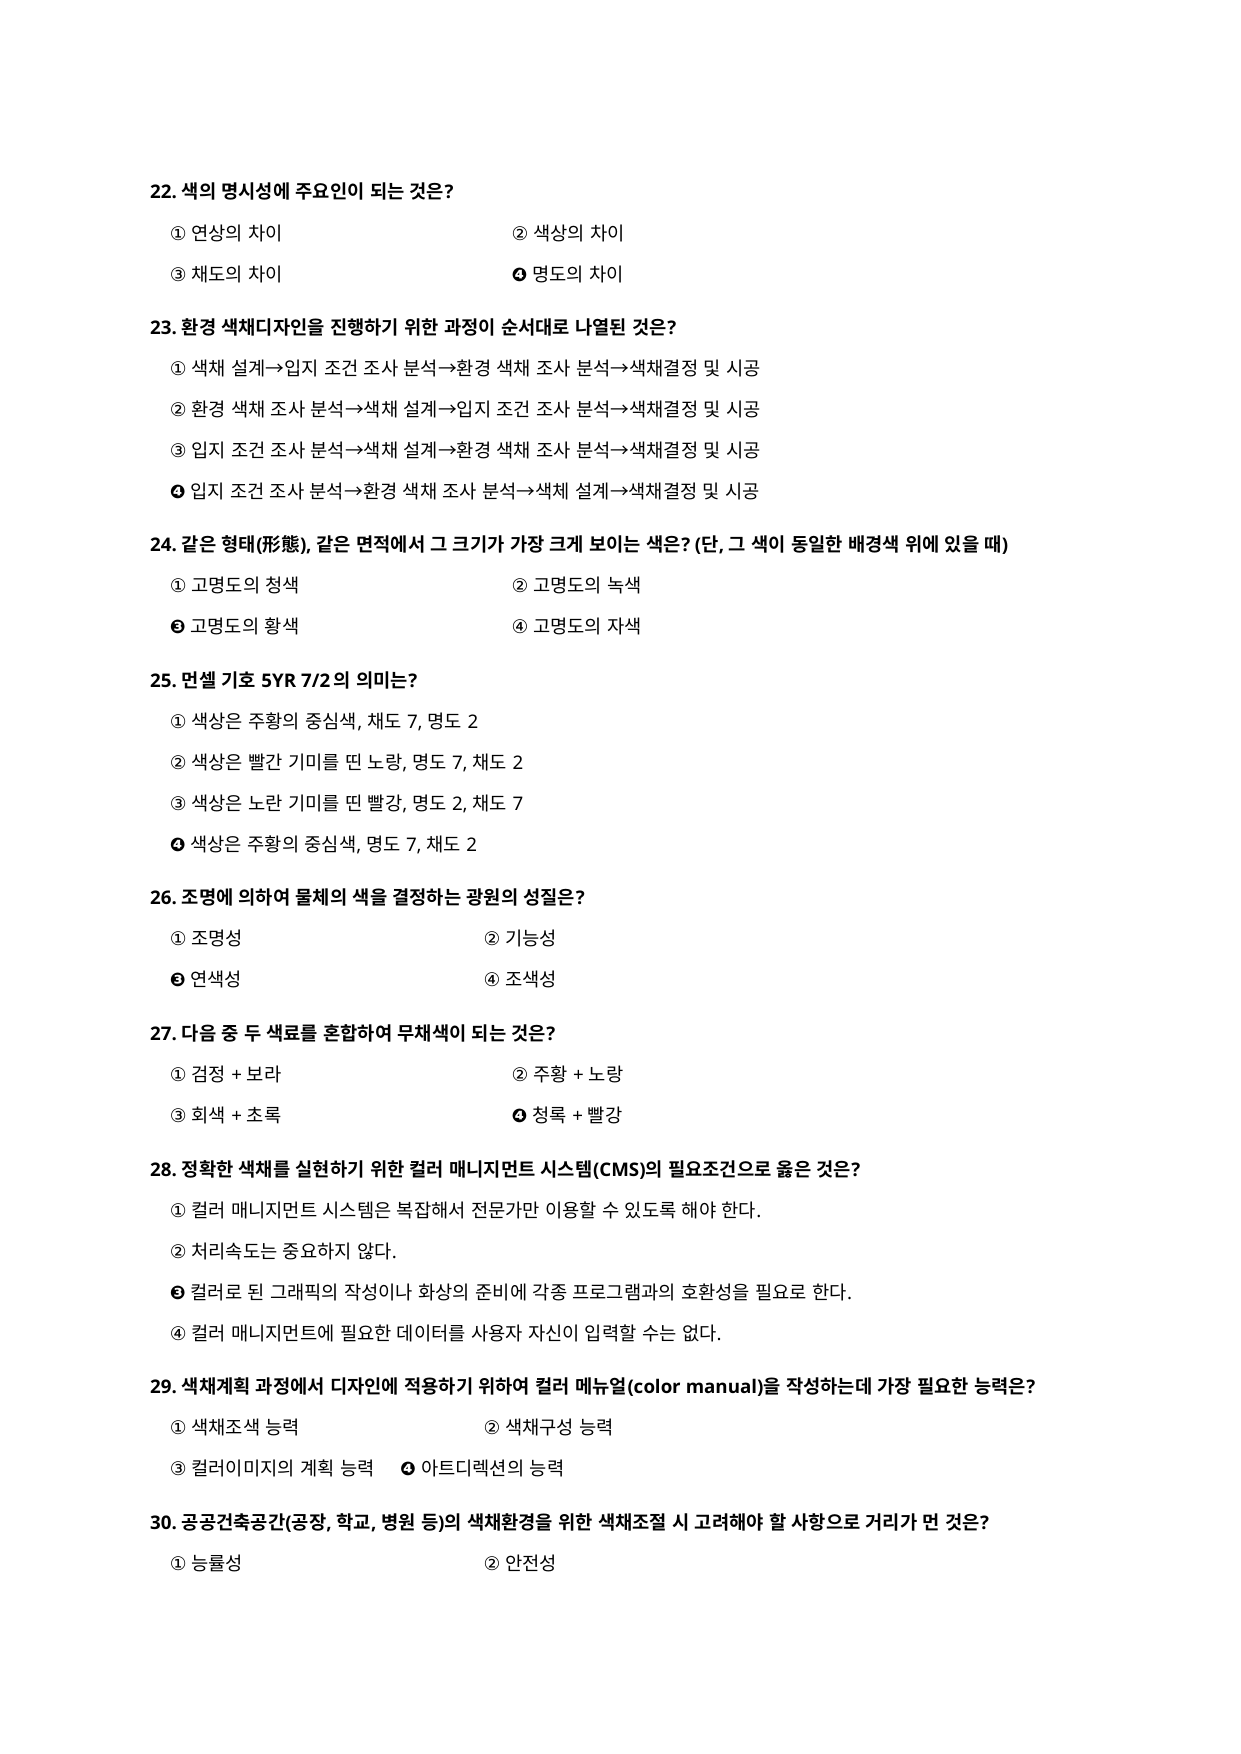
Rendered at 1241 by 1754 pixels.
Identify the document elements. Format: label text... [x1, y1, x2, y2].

text ① 능률성 ② 안전성 [150, 1548, 1090, 1576]
text ① 색상은 주황의 중심색, 채도 7, 명도 2 [150, 707, 1090, 734]
text ① 검정 + 보라 ② 주황 + 노랑 [150, 1060, 1090, 1087]
text ❹ 색상은 주황의 중심색, 명도 7, 채도 2 [150, 829, 1090, 857]
text ① 컬러 매니지먼트 시스템은 복잡해서 전문가만 이용할 수 있도록 해야 한다. [150, 1195, 1090, 1223]
text ❸ 고명도의 황색 ④ 고명도의 자색 [150, 612, 1090, 639]
text ② 색상은 빨간 기미를 띤 노랑, 명도 7, 채도 2 [150, 748, 1090, 775]
text ② 처리속도는 중요하지 않다. [150, 1236, 1090, 1263]
text ④ 컬러 매니지먼트에 필요한 데이터를 사용자 자신이 입력할 수는 없다. [150, 1318, 1090, 1345]
text ① 고명도의 청색 ② 고명도의 녹색 [150, 571, 1090, 598]
text 25. 먼셀 기호 5YR 7/2의 의미는? [150, 666, 1090, 693]
text 28. 정확한 색채를 실현하기 위한 컬러 매니지먼트 시스템(CMS)의 필요조건으로 옳은 것은? [150, 1154, 1090, 1182]
text 22. 색의 명시성에 주요인이 되는 것은? [150, 177, 1090, 204]
text ① 조명성 ② 기능성 [150, 924, 1090, 951]
text ① 색채조색 능력 ② 색채구성 능력 [150, 1413, 1090, 1440]
text 23. 환경 색채디자인을 진행하기 위한 과정이 순서대로 나열된 것은? [150, 313, 1090, 340]
text ❸ 컬러로 된 그래픽의 작성이나 화상의 준비에 각종 프로그램과의 호환성을 필요로 한다. [150, 1277, 1090, 1304]
text ③ 회색 + 초록 ❹ 청록 + 빨강 [150, 1101, 1090, 1128]
text ② 환경 색채 조사 분석→색채 설계→입지 조건 조사 분석→색채결정 및 시공 [150, 395, 1090, 422]
text 29. 색채계획 과정에서 디자인에 적용하기 위하여 컬러 메뉴얼(color manual)을 작성하는데 가장 필요한 능력은? [150, 1372, 1090, 1399]
text ③ 채도의 차이 ❹ 명도의 차이 [150, 259, 1090, 286]
text 24. 같은 형태(形態), 같은 면적에서 그 크기가 가장 크게 보이는 색은? (단, 그 색이 동일한 배경색 위에 있을 때) [150, 530, 1090, 557]
text 30. 공공건축공간(공장, 학교, 병원 등)의 색채환경을 위한 색채조절 시 고려해야 할 사항으로 거리가 먼 것은? [150, 1507, 1090, 1534]
text ③ 색상은 노란 기미를 띤 빨강, 명도 2, 채도 7 [150, 789, 1090, 816]
text 27. 다음 중 두 색료를 혼합하여 무채색이 되는 것은? [150, 1019, 1090, 1046]
text ① 연상의 차이 ② 색상의 차이 [150, 218, 1090, 245]
text ③ 입지 조건 조사 분석→색채 설계→환경 색채 조사 분석→색채결정 및 시공 [150, 436, 1090, 463]
text ③ 컬러이미지의 계획 능력 ❹ 아트디렉션의 능력 [150, 1454, 1090, 1481]
text ❹ 입지 조건 조사 분석→환경 색채 조사 분석→색체 설계→색채결정 및 시공 [150, 477, 1090, 504]
text ① 색채 설계→입지 조건 조사 분석→환경 색채 조사 분석→색채결정 및 시공 [150, 354, 1090, 381]
text ❸ 연색성 ④ 조색성 [150, 965, 1090, 992]
text 26. 조명에 의하여 물체의 색을 결정하는 광원의 성질은? [150, 883, 1090, 910]
